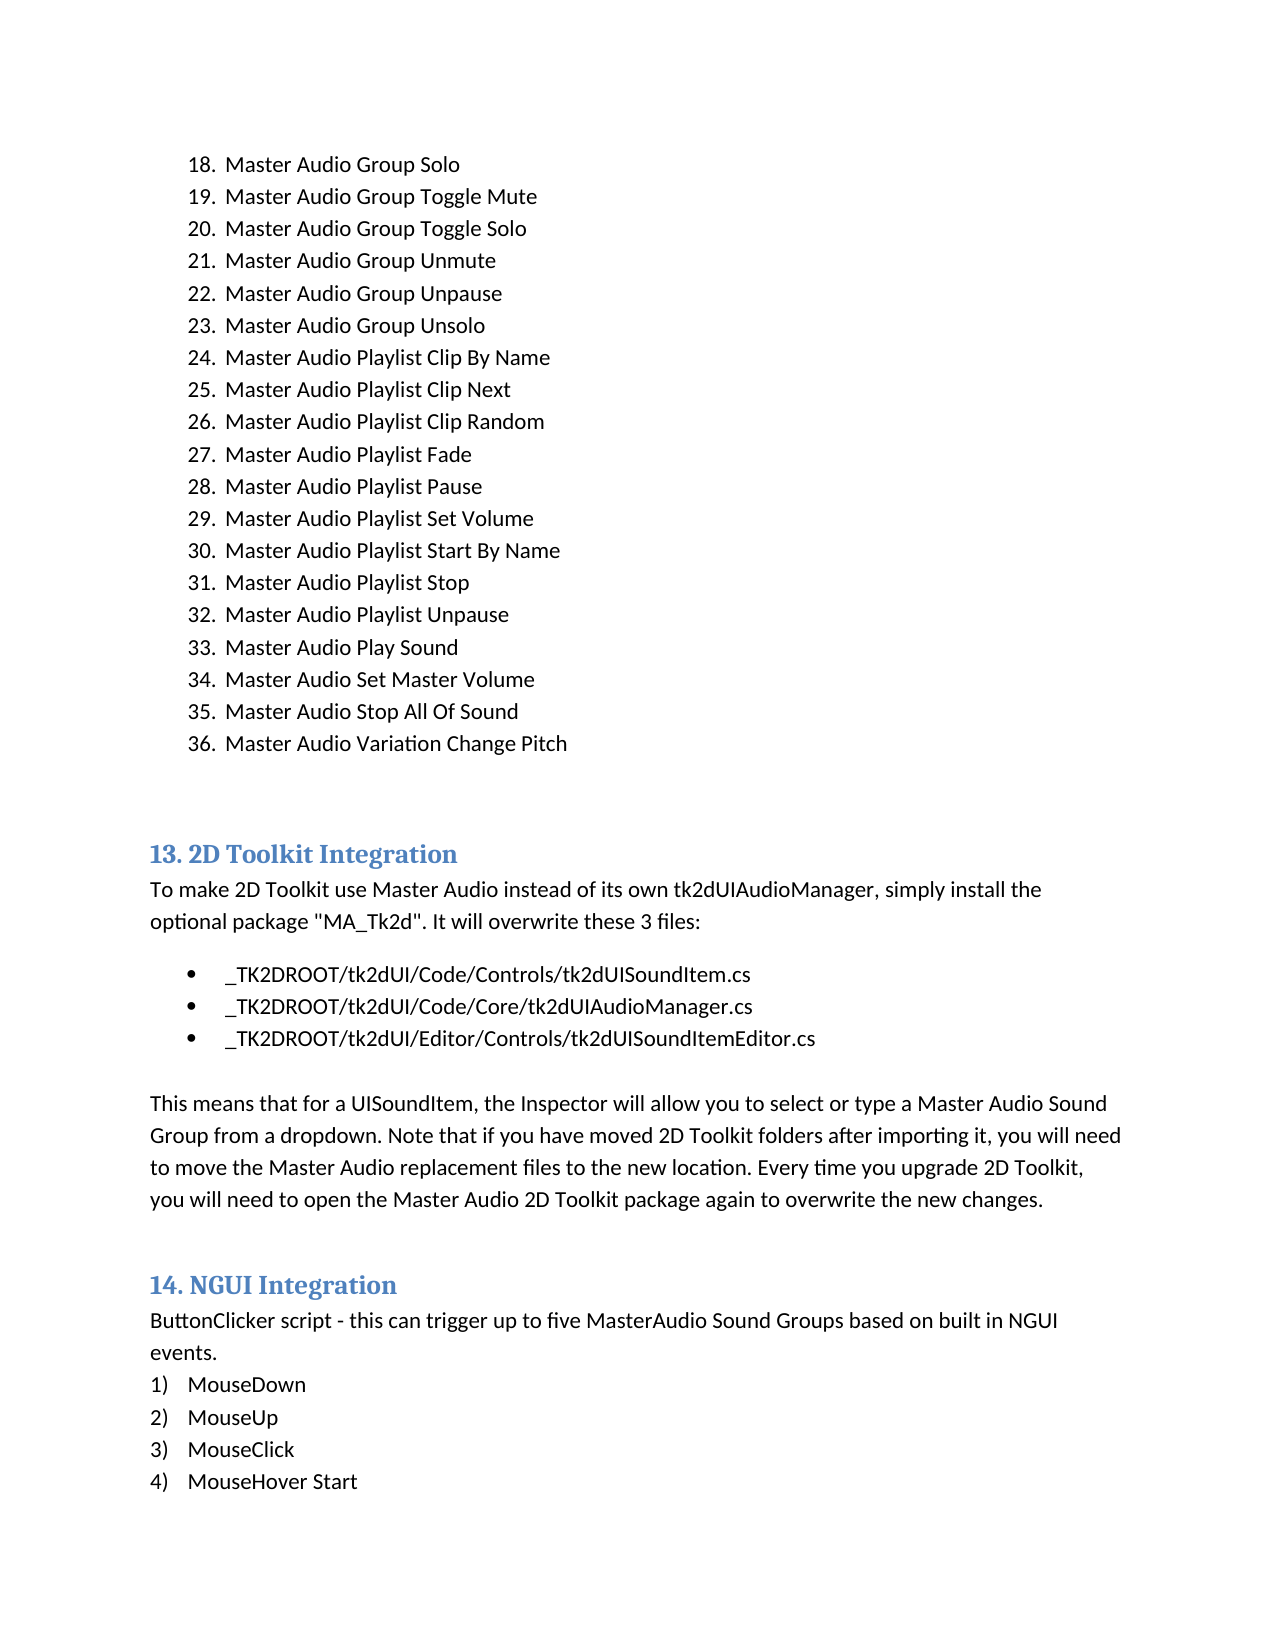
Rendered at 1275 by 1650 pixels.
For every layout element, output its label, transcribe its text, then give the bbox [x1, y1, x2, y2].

list MouseUp [150, 1403, 1125, 1431]
list Master Audio Group Toggle Mute [187, 182, 1125, 210]
list Master Audio Group Unmute [187, 247, 1125, 274]
list Master Audio Playlist Start By Name [187, 536, 1125, 564]
list Master Audio Variation Change Pitch [187, 729, 1125, 757]
subtitle 14. NGUI Integration [150, 1270, 1125, 1302]
list Master Audio Play Sound [187, 633, 1125, 661]
list Master Audio Playlist Unpause [187, 601, 1125, 629]
list Master Audio Playlist Clip By Name [187, 343, 1125, 371]
text To make 2D Toolkit use Master Audio instead of its own tk2dUIAudioManager, simply install the optional package "MA_Tk2d". It will overwrite these 3 files: [150, 875, 1125, 935]
list MouseDown [150, 1371, 1125, 1398]
list Master Audio Playlist Set Volume [187, 504, 1125, 532]
list ButtonClicker script - this can trigger up to five MasterAudio Sound Groups based on built in NGUI events. [150, 1306, 1125, 1366]
list MouseClick [150, 1435, 1125, 1463]
list Master Audio Stop All Of Sound [187, 697, 1125, 725]
list Master Audio Group Unpause [187, 279, 1125, 307]
list This means that for a UISoundItem, the Inspector will allow you to select or type a Master Audio Sound Group from a dropdown. Note that if you have moved 2D Toolkit folders after importing it, you will need to move the Master Audio replacement files to the new location. Every time you upgrade 2D Toolkit, you will need to open the Master Audio 2D Toolkit package again to overwrite the new changes. [150, 1089, 1125, 1213]
list MouseHover Start [150, 1467, 1125, 1495]
list Master Audio Set Master Volume [187, 665, 1125, 693]
list Master Audio Playlist Stop [187, 568, 1125, 596]
list Master Audio Group Unsolo [187, 311, 1125, 339]
list Master Audio Group Toggle Solo [187, 214, 1125, 242]
list Master Audio Playlist Fade [187, 440, 1125, 468]
list _TK2DROOT/tk2dUI/Code/Core/tk2dUIAudioManager.cs [187, 992, 1125, 1020]
list Master Audio Playlist Clip Next [187, 375, 1125, 403]
list Master Audio Playlist Pause [187, 472, 1125, 500]
list _TK2DROOT/tk2dUI/Editor/Controls/tk2dUISoundItemEditor.cs [187, 1024, 1125, 1052]
list Master Audio Group Solo [187, 150, 1125, 178]
list Master Audio Playlist Clip Random [187, 407, 1125, 436]
list _TK2DROOT/tk2dUI/Code/Controls/tk2dUISoundItem.cs [187, 960, 1125, 988]
subtitle 13. 2D Toolkit Integration [150, 839, 1125, 870]
